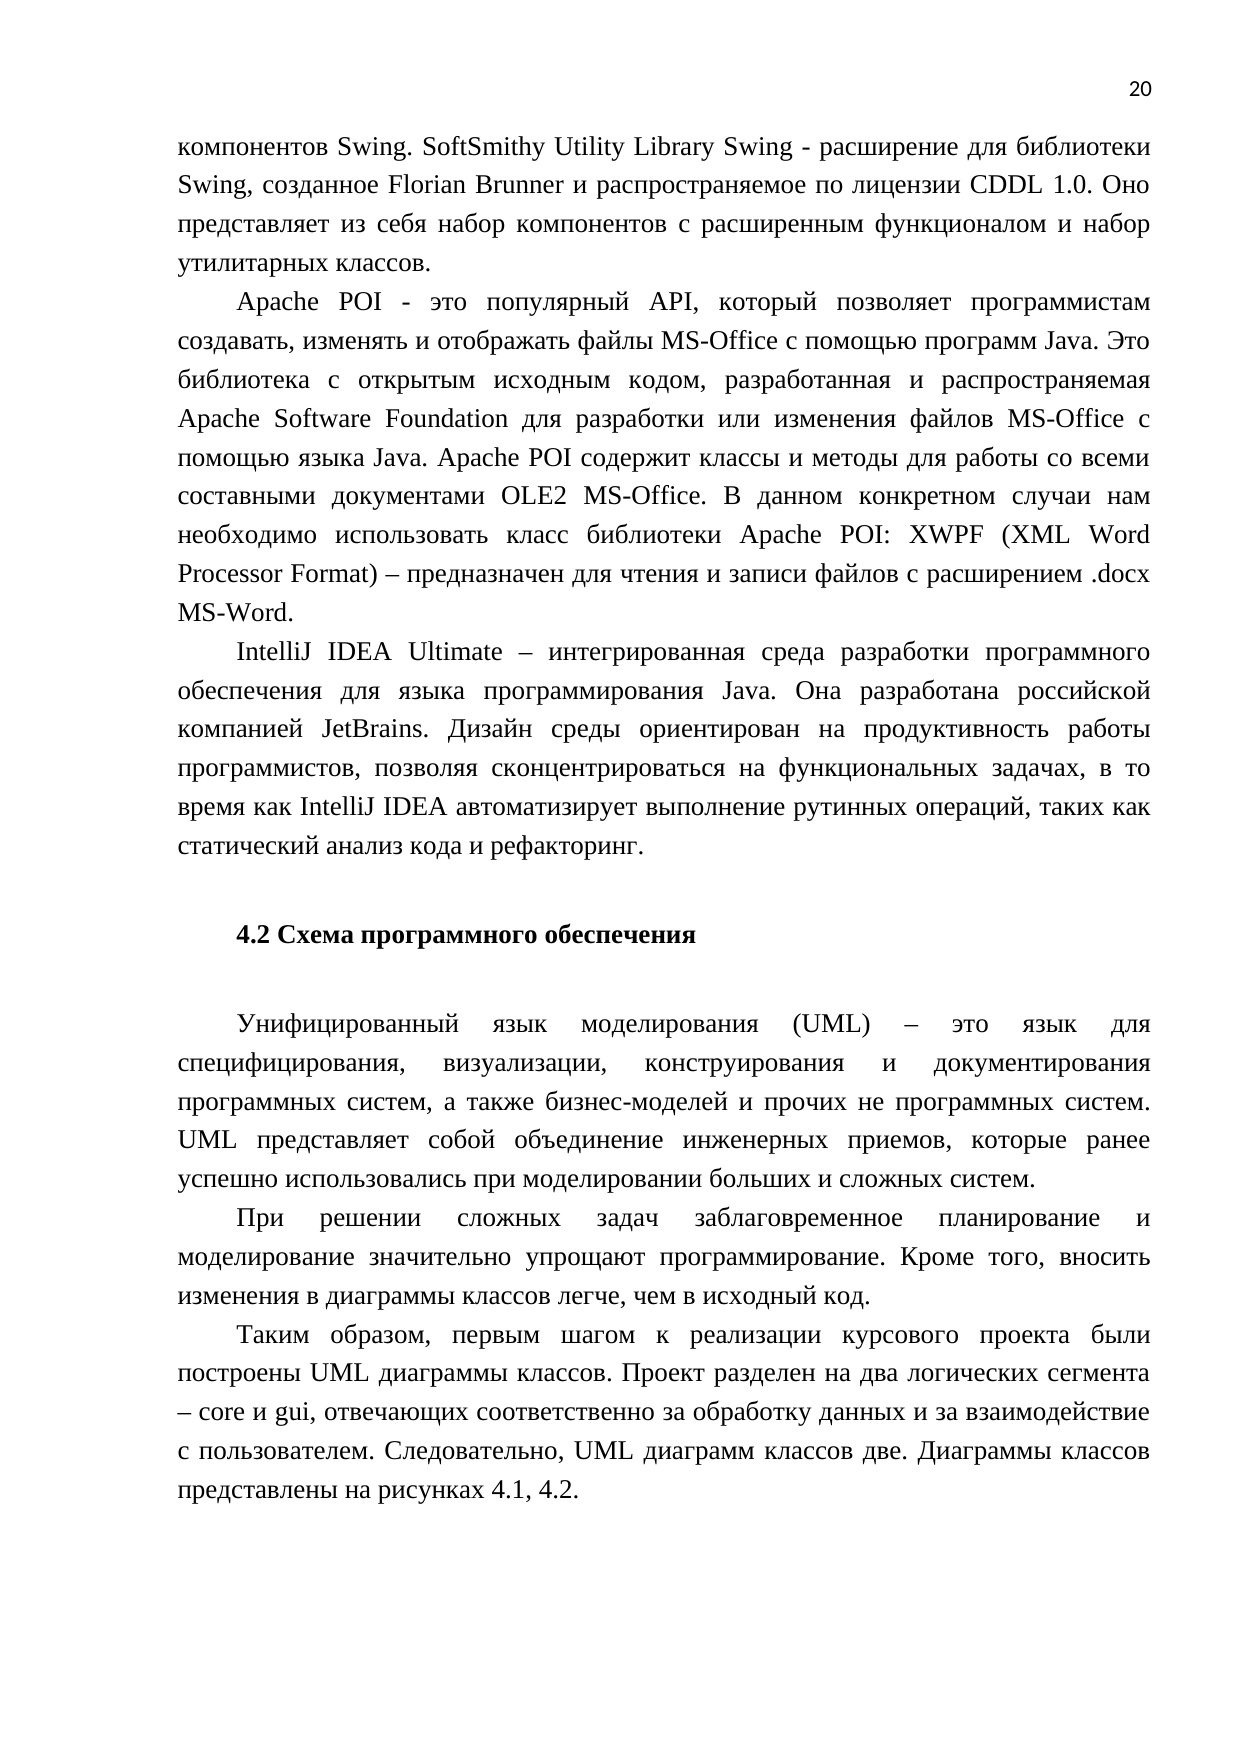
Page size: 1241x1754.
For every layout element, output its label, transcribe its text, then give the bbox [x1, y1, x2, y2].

text IntelliJ IDEA Ultimate – интегрированная среда разработки программного обеспечения для языка программирования Java. Она разработана российской компанией JetBrains. Дизайн среды ориентирован на продуктивность работы программистов, позволяя сконцентрироваться на функциональных задачах, в то время как IntelliJ IDEA автоматизирует выполнение рутинных операций, таких как статический анализ кода и рефакторинг. [177, 635, 1152, 860]
text Apache POI - это популярный API, который позволяет программистам создавать, изменять и отображать файлы MS-Office с помощью программ Java. Это библиотека с открытым исходным кодом, разработанная и распространяемая Apache Software Foundation для разработки или изменения файлов MS-Office с помощью языка Java. Apache POI содержит классы и методы для работы со всеми составными документами OLE2 MS-Office. В данном конкретном случаи нам необходимо использовать класс библиотеки Apache POI: XWPF (XML Word Processor Format) – предназначен для чтения и записи файлов с расширением .docx MS-Word. [177, 285, 1152, 627]
text Таким образом, первым шагом к реализации курсового проекта были построены UML диаграммы классов. Проект разделен на два логических сегмента – core и gui, отвечающих соответственно за обработку данных и за взаимодействие с пользователем. Следовательно, UML диаграмм классов две. Диаграммы классов представлены на рисунках 4.1, 4.2. [177, 1318, 1152, 1504]
text 4.2 Схема программного обеспечения [177, 918, 1152, 949]
text Унифицированный язык моделирования (UML) – это язык для специфицирования, визуализации, конструирования и документирования программных систем, а также бизнес-моделей и прочих не программных систем. UML представляет собой объединение инженерных приемов, которые ранее успешно использовались при моделировании больших и сложных систем. [177, 1007, 1152, 1193]
text При решении сложных задач заблаговременное планирование и моделирование значительно упрощают программирование. Кроме того, вносить изменения в диаграммы классов легче, чем в исходный код. [177, 1201, 1152, 1310]
